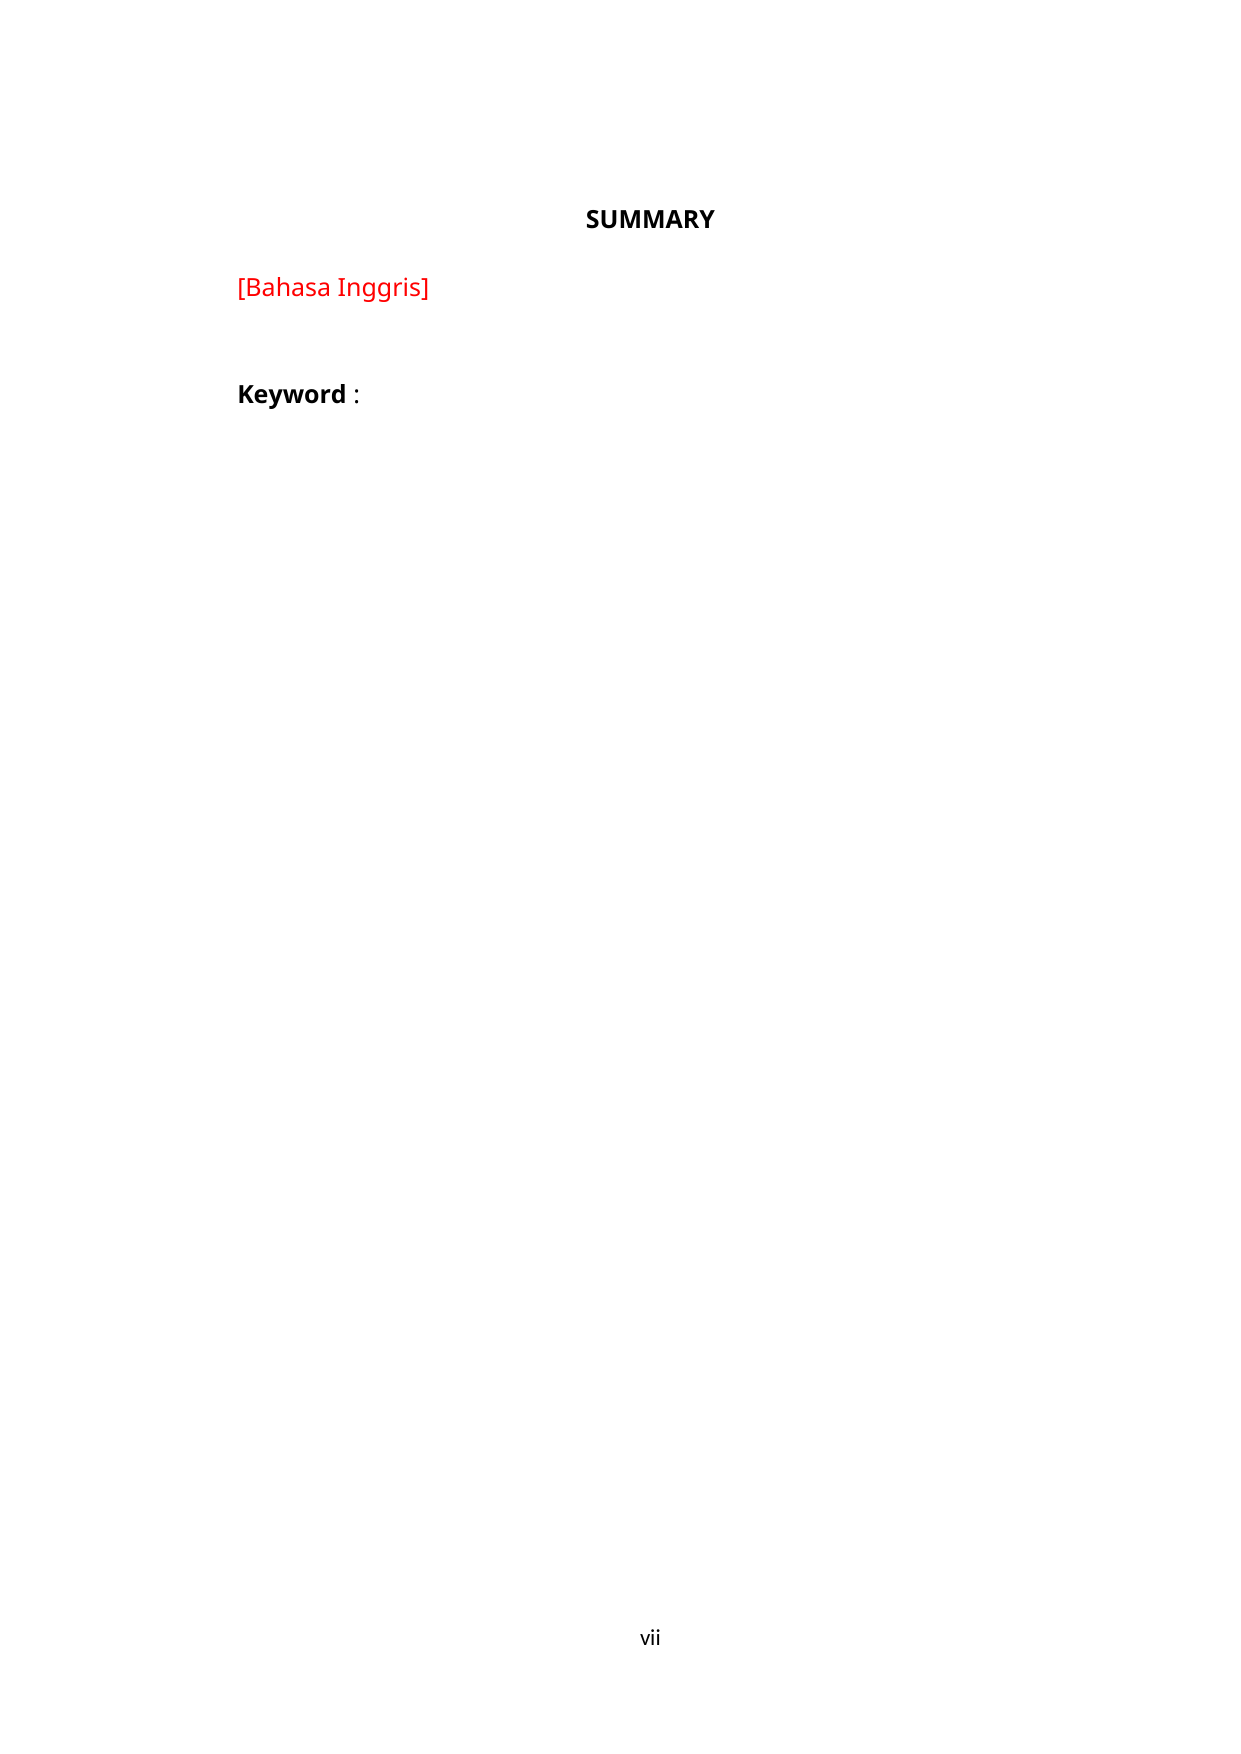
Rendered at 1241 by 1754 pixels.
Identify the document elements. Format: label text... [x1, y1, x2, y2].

text Keyword : [237, 377, 1063, 411]
text [Bahasa Inggris] [237, 270, 1063, 304]
subtitle SUMMARY [237, 202, 1063, 236]
